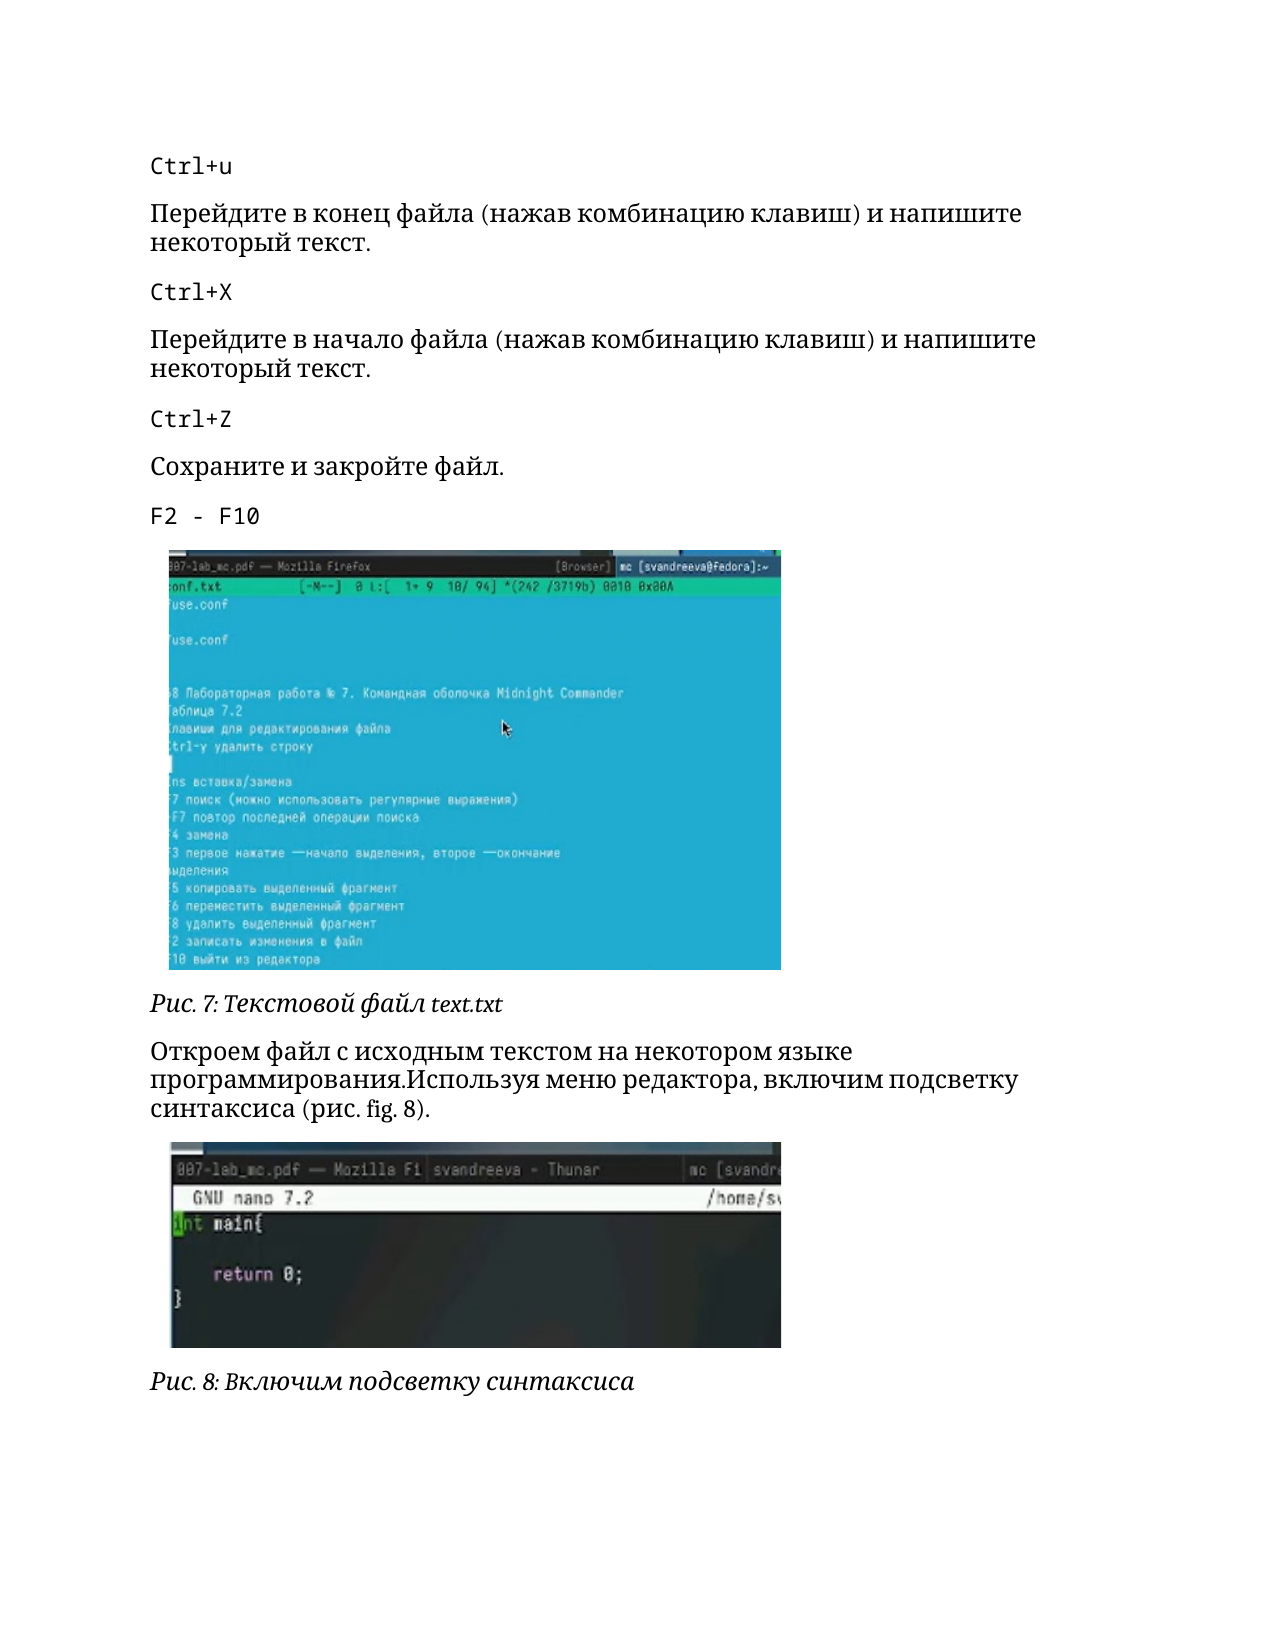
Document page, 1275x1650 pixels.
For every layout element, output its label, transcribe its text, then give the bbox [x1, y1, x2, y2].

text Рис. 8: Bключим подсветку синтаксиса [150, 1368, 1125, 1397]
text Ctrl+u [150, 150, 1125, 181]
picture [168, 550, 782, 970]
text Ctrl+Z [150, 402, 1125, 434]
text F2 - F10 [150, 500, 1125, 531]
text Перейдите в начало файла (нажав комбинацию клавиш) и напишите некоторый текст. [150, 326, 1125, 384]
text Рис. 7: Tекстовой файл text.txt [150, 990, 1125, 1019]
text Перейдите в конец файла (нажав комбинацию клавиш) и напишите некоторый текст. [150, 200, 1125, 257]
text Сохраните и закройте файл. [150, 452, 1125, 481]
picture [168, 1142, 782, 1348]
text Откроем файл с исходным текстом на некотором языке программирования.Используя меню редактора, включим подсветку синтаксиса (рис. fig. 8). [150, 1038, 1125, 1124]
text Ctrl+X [150, 276, 1125, 307]
